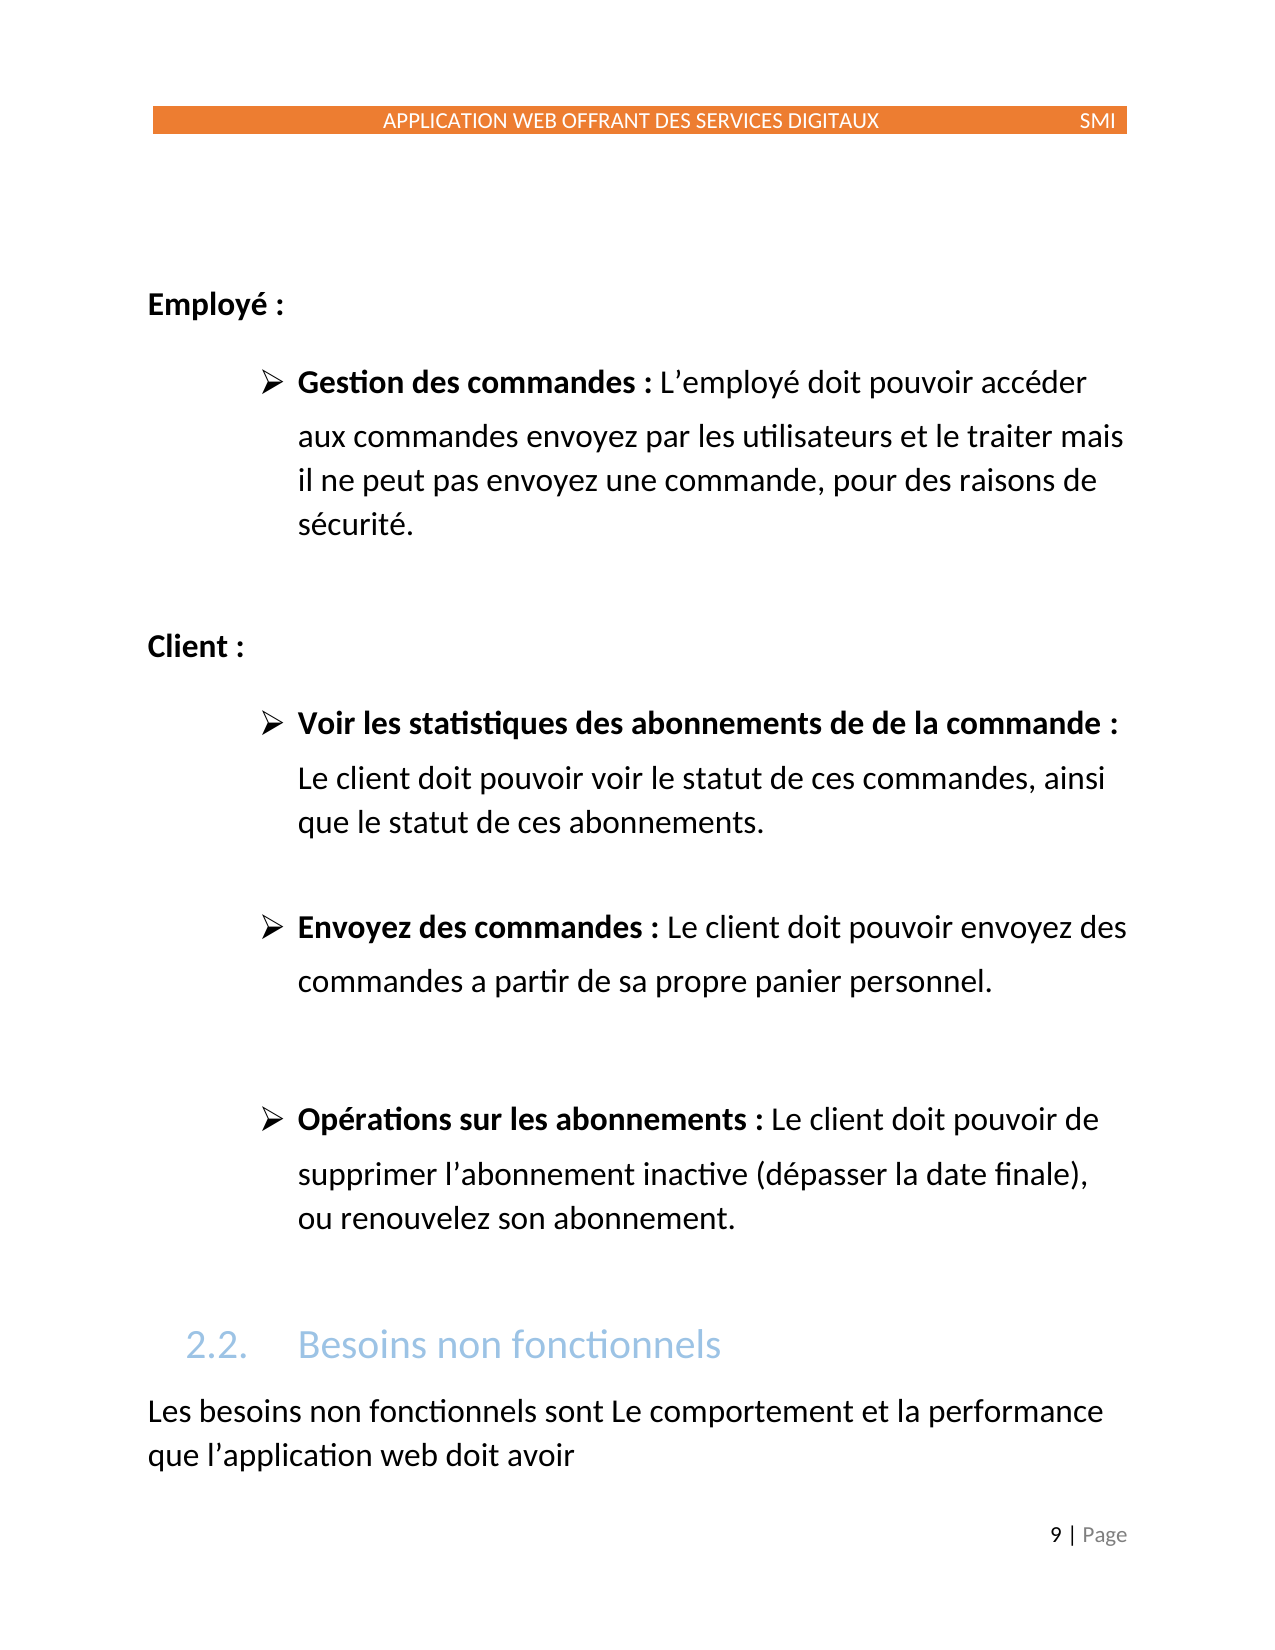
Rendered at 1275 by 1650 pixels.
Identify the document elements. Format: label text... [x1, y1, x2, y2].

list Opérations sur les abonnements : Le client doit pouvoir de supprimer l’abonnement inactive (dépasser la date finale), ou renouvelez son abonnement. [260, 1081, 1127, 1238]
list Voir les statistiques des abonnements de de la commande : Le client doit pouvoir voir le statut de ces commandes, ainsi que le statut de ces abonnements. [260, 685, 1127, 841]
text Les besoins non fonctionnels sont Le comportement et la performance que l’application web doit avoir [148, 1390, 1127, 1474]
list Gestion des commandes : L’employé doit pouvoir accéder aux commandes envoyez par les utilisateurs et le traiter mais il ne peut pas envoyez une commande, pour des raisons de sécurité. [260, 344, 1127, 544]
list Besoins non fonctionnels [185, 1318, 1127, 1369]
text Client : [148, 624, 1127, 665]
text Employé : [148, 283, 1127, 324]
list Envoyez des commandes : Le client doit pouvoir envoyez des commandes a partir de sa propre panier personnel. [260, 889, 1127, 1001]
